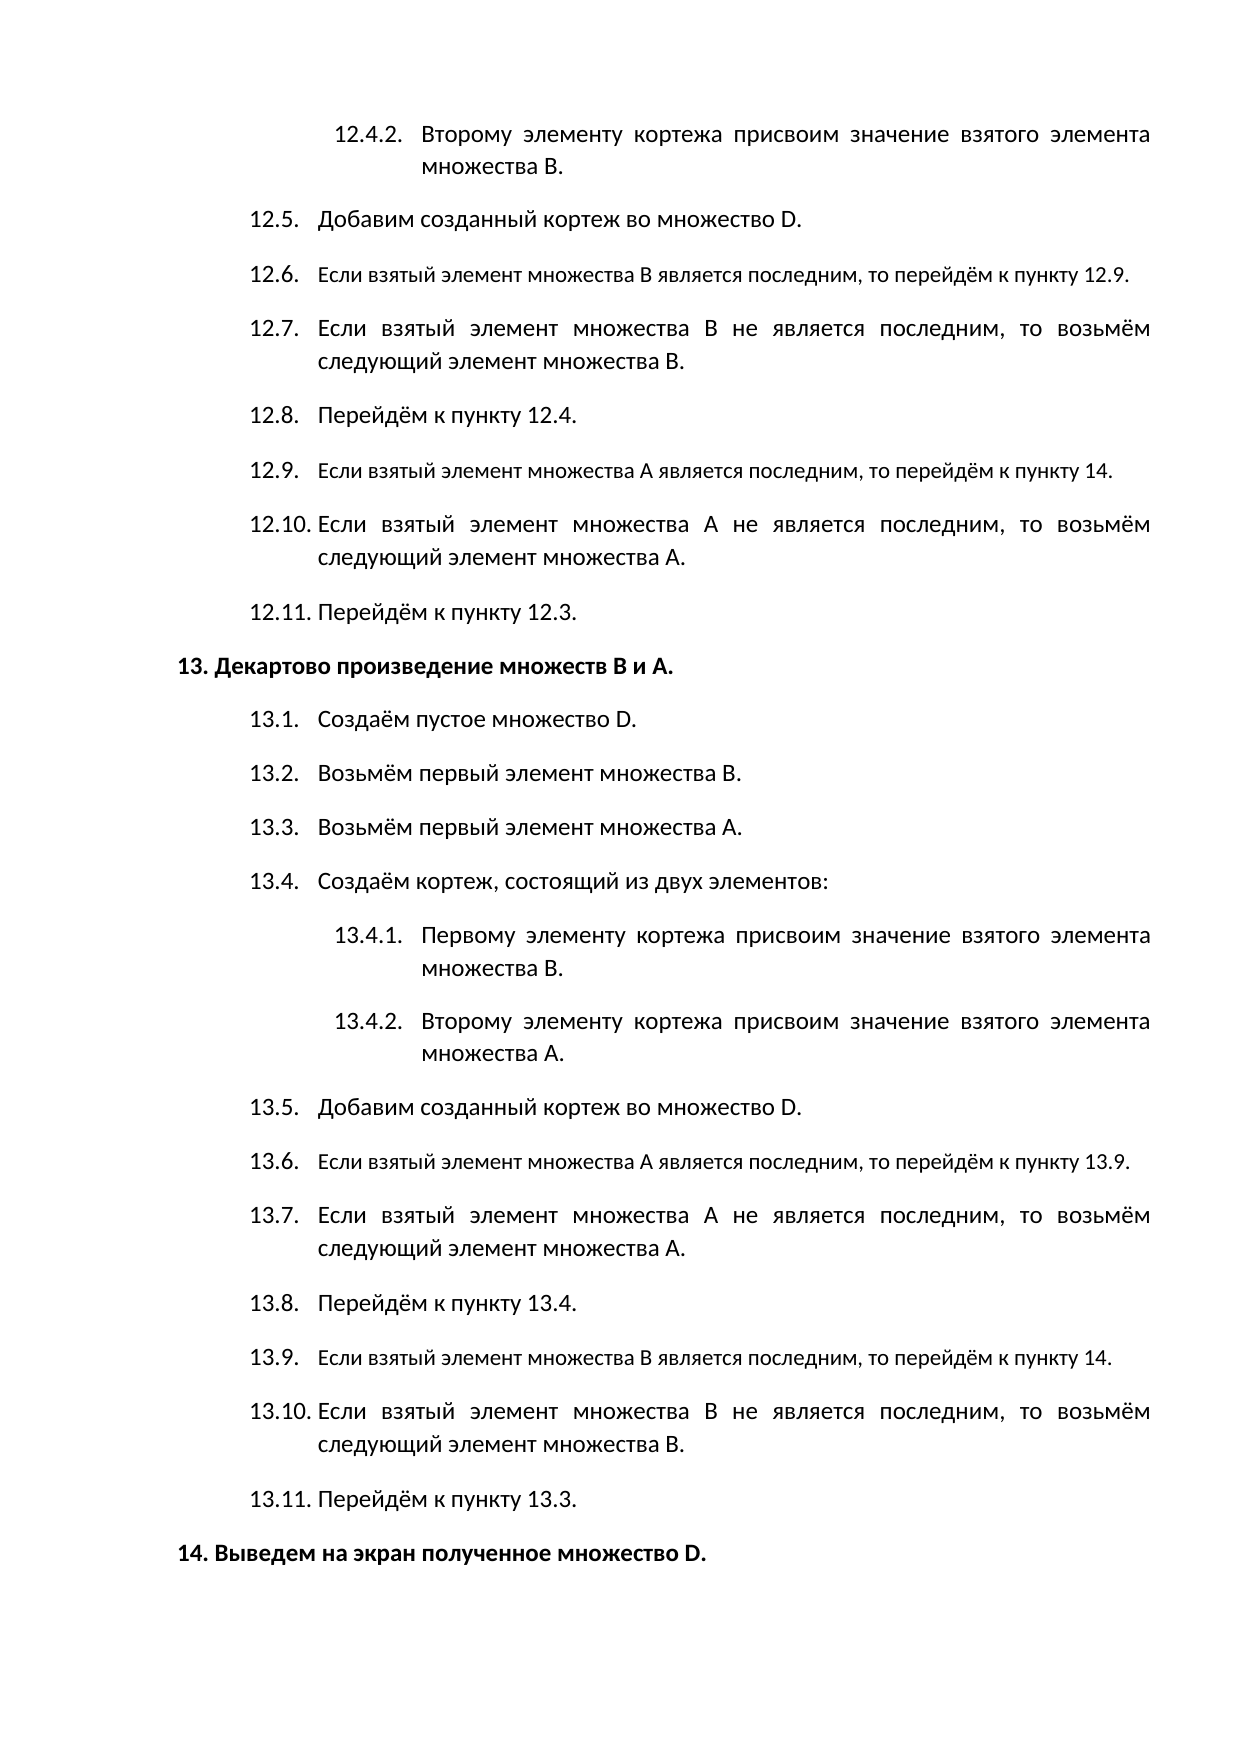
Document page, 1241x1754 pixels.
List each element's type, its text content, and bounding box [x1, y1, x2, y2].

list Выведем на экран полученное множество D. [177, 1537, 1152, 1567]
list Если взятый элемент множества А является последним, то перейдём к пункту 13.9. [249, 1145, 1152, 1175]
list Возьмём первый элемент множества В. [249, 757, 1152, 788]
list Перейдём к пункту 12.4. [249, 400, 1152, 430]
list Добавим созданный кортеж во множество D. [249, 1091, 1152, 1121]
list Перейдём к пункту 12.3. [249, 596, 1152, 626]
list Если взятый элемент множества В не является последним, то возьмём следующий элемент множества В. [249, 312, 1152, 376]
list Перейдём к пункту 13.4. [249, 1287, 1152, 1317]
list Создаём кортеж, состоящий из двух элементов: [249, 865, 1152, 896]
list Если взятый элемент множества А не является последним, то возьмём следующий элемент множества А. [249, 1199, 1152, 1263]
list Добавим созданный кортеж во множество D. [249, 204, 1152, 234]
list Если взятый элемент множества В является последним, то перейдём к пункту 14. [249, 1341, 1152, 1371]
list Декартово произведение множеств В и А. [177, 650, 1152, 680]
list Возьмём первый элемент множества А. [249, 811, 1152, 842]
list Если взятый элемент множества В не является последним, то возьмём следующий элемент множества В. [249, 1395, 1152, 1459]
list Второму элементу кортежа присвоим значение взятого элемента множества В. [333, 118, 1152, 181]
list Если взятый элемент множества А не является последним, то возьмём следующий элемент множества А. [249, 508, 1152, 572]
list Первому элементу кортежа присвоим значение взятого элемента множества В. [333, 919, 1152, 982]
list Создаём пустое множество D. [249, 703, 1152, 733]
list Второму элементу кортежа присвоим значение взятого элемента множества А. [333, 1005, 1152, 1068]
list Если взятый элемент множества В является последним, то перейдём к пункту 12.9. [249, 258, 1152, 288]
list Если взятый элемент множества А является последним, то перейдём к пункту 14. [249, 454, 1152, 484]
list Перейдём к пункту 13.3. [249, 1483, 1152, 1513]
